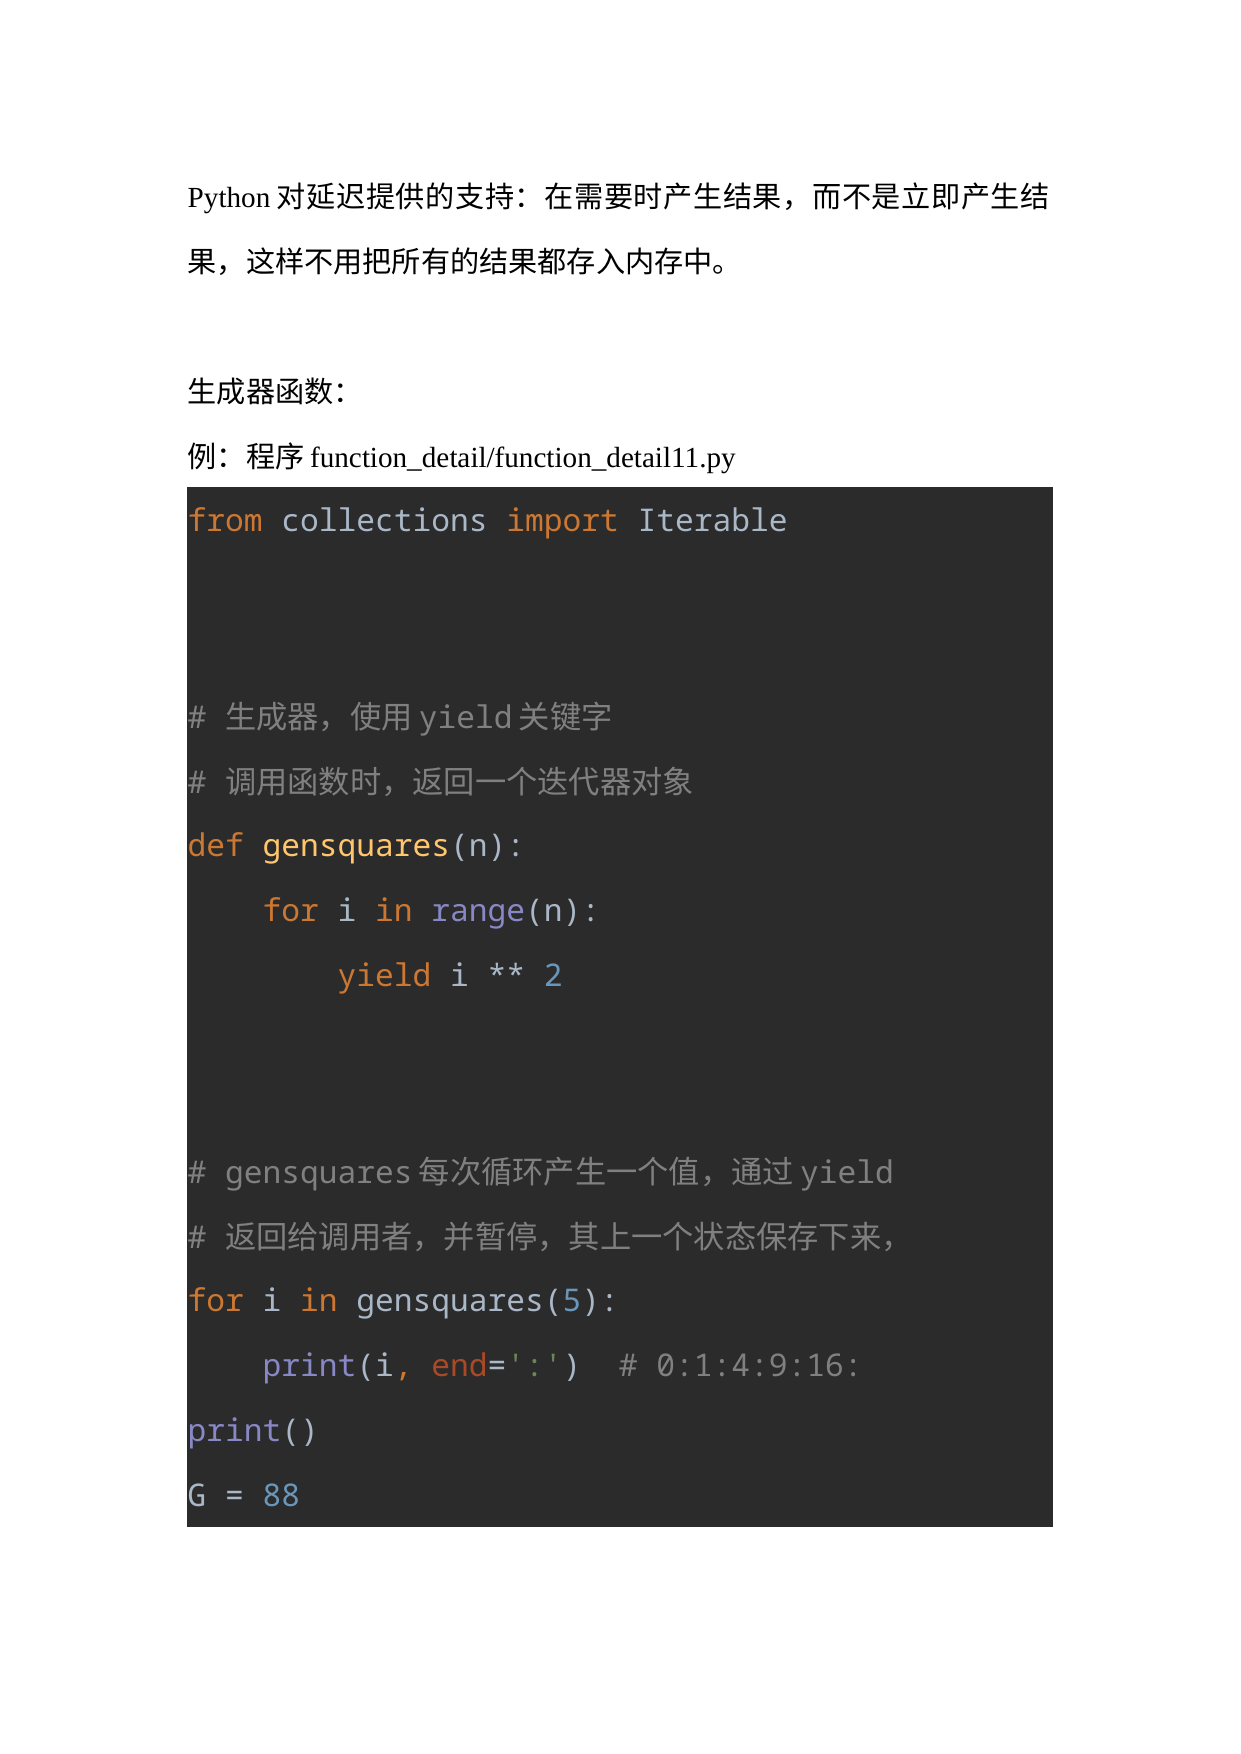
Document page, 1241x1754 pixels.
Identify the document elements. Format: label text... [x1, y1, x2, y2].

text 生成器函数： [187, 357, 1053, 422]
text Python对延迟提供的支持：在需要时产生结果，而不是立即产生结果，这样不用把所有的结果都存入内存中。 [187, 162, 1053, 292]
text 例：程序function_detail/function_detail11.py [187, 422, 1053, 487]
